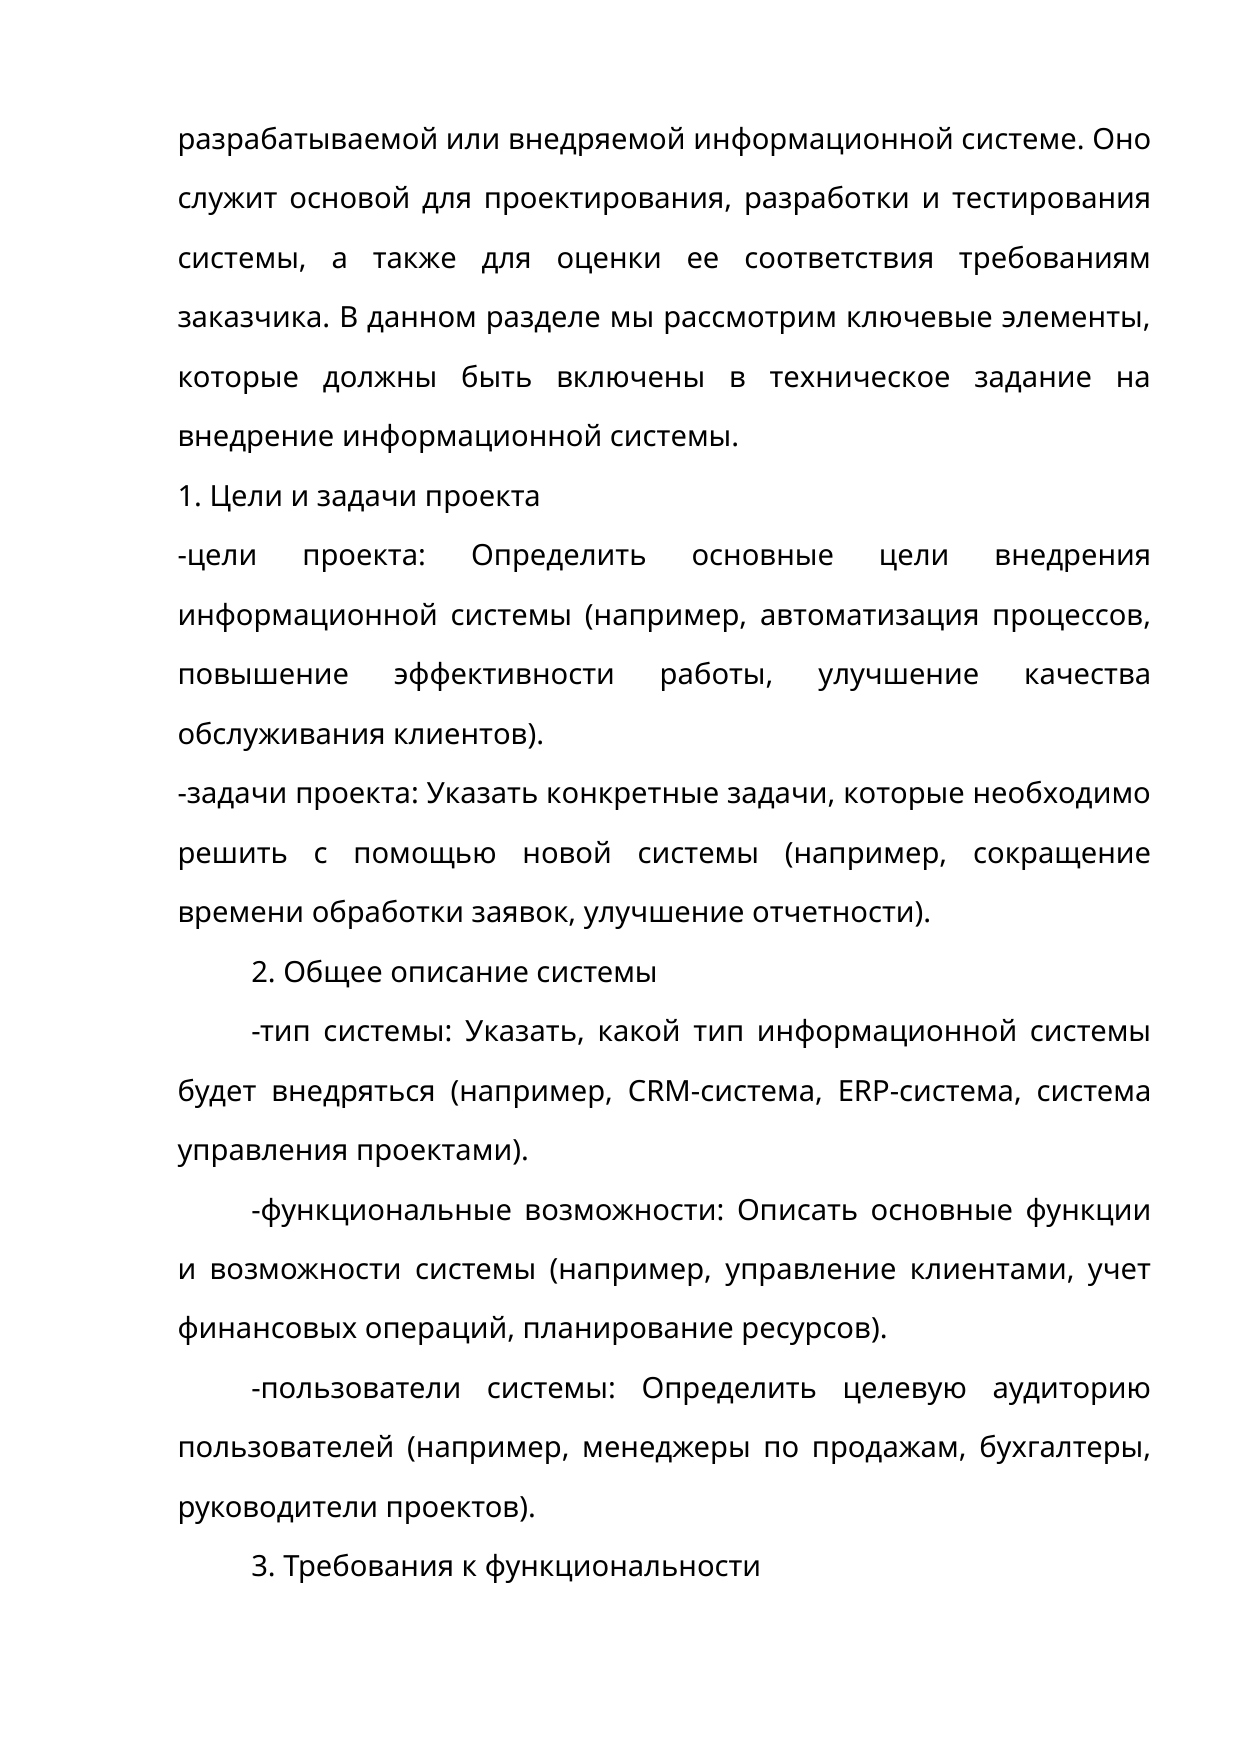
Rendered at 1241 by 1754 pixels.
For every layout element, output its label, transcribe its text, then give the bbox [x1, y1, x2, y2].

text -пользователи системы: Определить целевую аудиторию пользователей (например, менеджеры по продажам, бухгалтеры, руководители проектов). [177, 1367, 1152, 1526]
text 2. Общее описание системы [177, 951, 1152, 991]
text -функциональные возможности: Описать основные функции и возможности системы (например, управление клиентами, учет финансовых операций, планирование ресурсов). [177, 1189, 1152, 1347]
text -цели проекта: Определить основные цели внедрения информационной системы (например, автоматизация процессов, повышение эффективности работы, улучшение качества обслуживания клиентов). [177, 534, 1152, 753]
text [177, 118, 1152, 455]
text -задачи проекта: Указать конкретные задачи, которые необходимо решить с помощью новой системы (например, сокращение времени обработки заявок, улучшение отчетности). [177, 772, 1152, 931]
text -тип системы: Указать, какой тип информационной системы будет внедряться (например, CRM-система, ERP-система, система управления проектами). [177, 1010, 1152, 1169]
text 3. Требования к функциональности [177, 1546, 1152, 1585]
text 1. Цели и задачи проекта [177, 475, 1152, 515]
